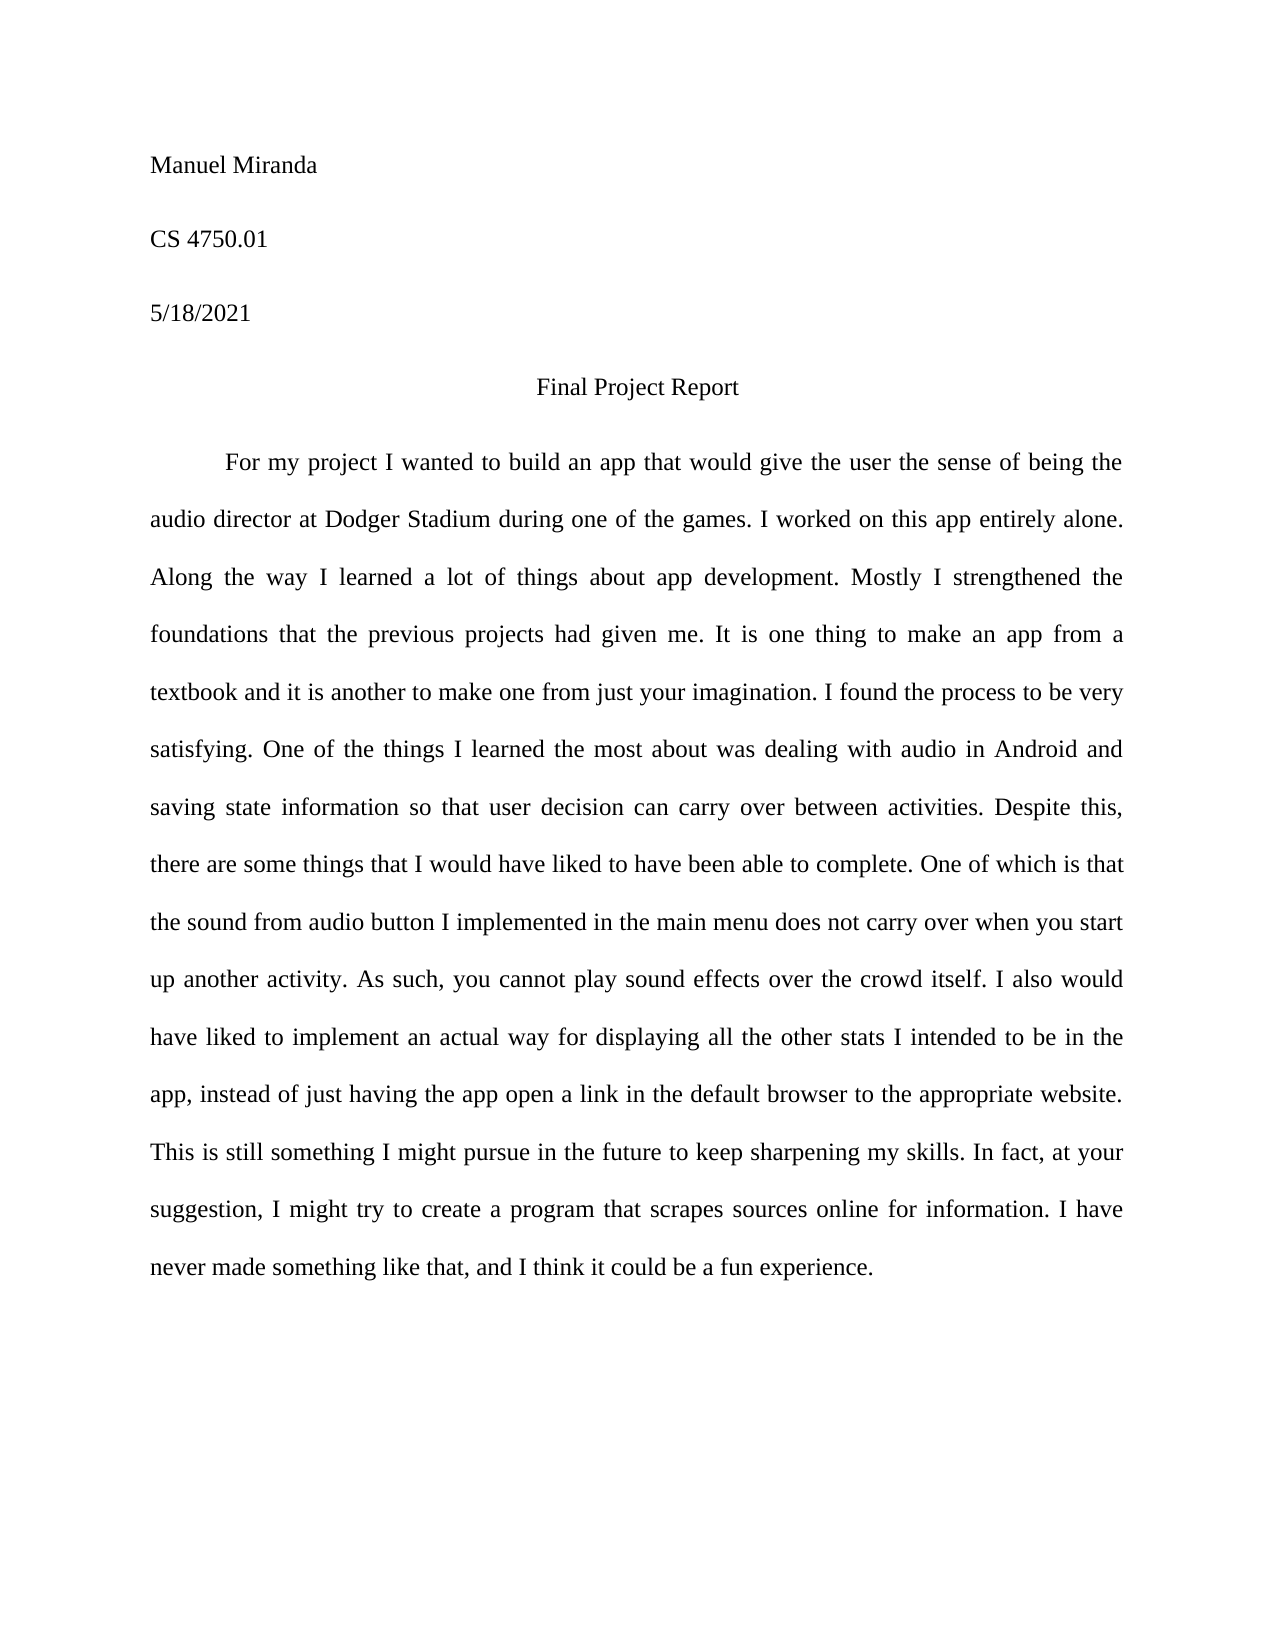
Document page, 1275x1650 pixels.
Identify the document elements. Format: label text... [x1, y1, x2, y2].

text For my project I wanted to build an app that would give the user the sense of being the audio director at Dodger Stadium during one of the games. I worked on this app entirely alone. Along the way I learned a lot of things about app development. Mostly I strengthened the foundations that the previous projects had given me. It is one thing to make an app from a textbook and it is another to make one from just your imagination. I found the process to be very satisfying. One of the things I learned the most about was dealing with audio in Android and saving state information so that user decision can carry over between activities. Despite this, there are some things that I would have liked to have been able to complete. One of which is that the sound from audio button I implemented in the main menu does not carry over when you start up another activity. As such, you cannot play sound effects over the crowd itself. I also would have liked to implement an actual way for displaying all the other stats I intended to be in the app, instead of just having the app open a link in the default browser to the appropriate website. This is still something I might pursue in the future to keep sharpening my skills. In fact, at your suggestion, I might try to create a program that scrapes sources online for information. I have never made something like that, and I think it could be a fun experience. [150, 447, 1125, 1280]
text Final Project Report [150, 372, 1125, 401]
text Manuel Miranda [150, 150, 1125, 179]
text CS 4750.01 [150, 224, 1125, 253]
text 5/18/2021 [150, 298, 1125, 327]
